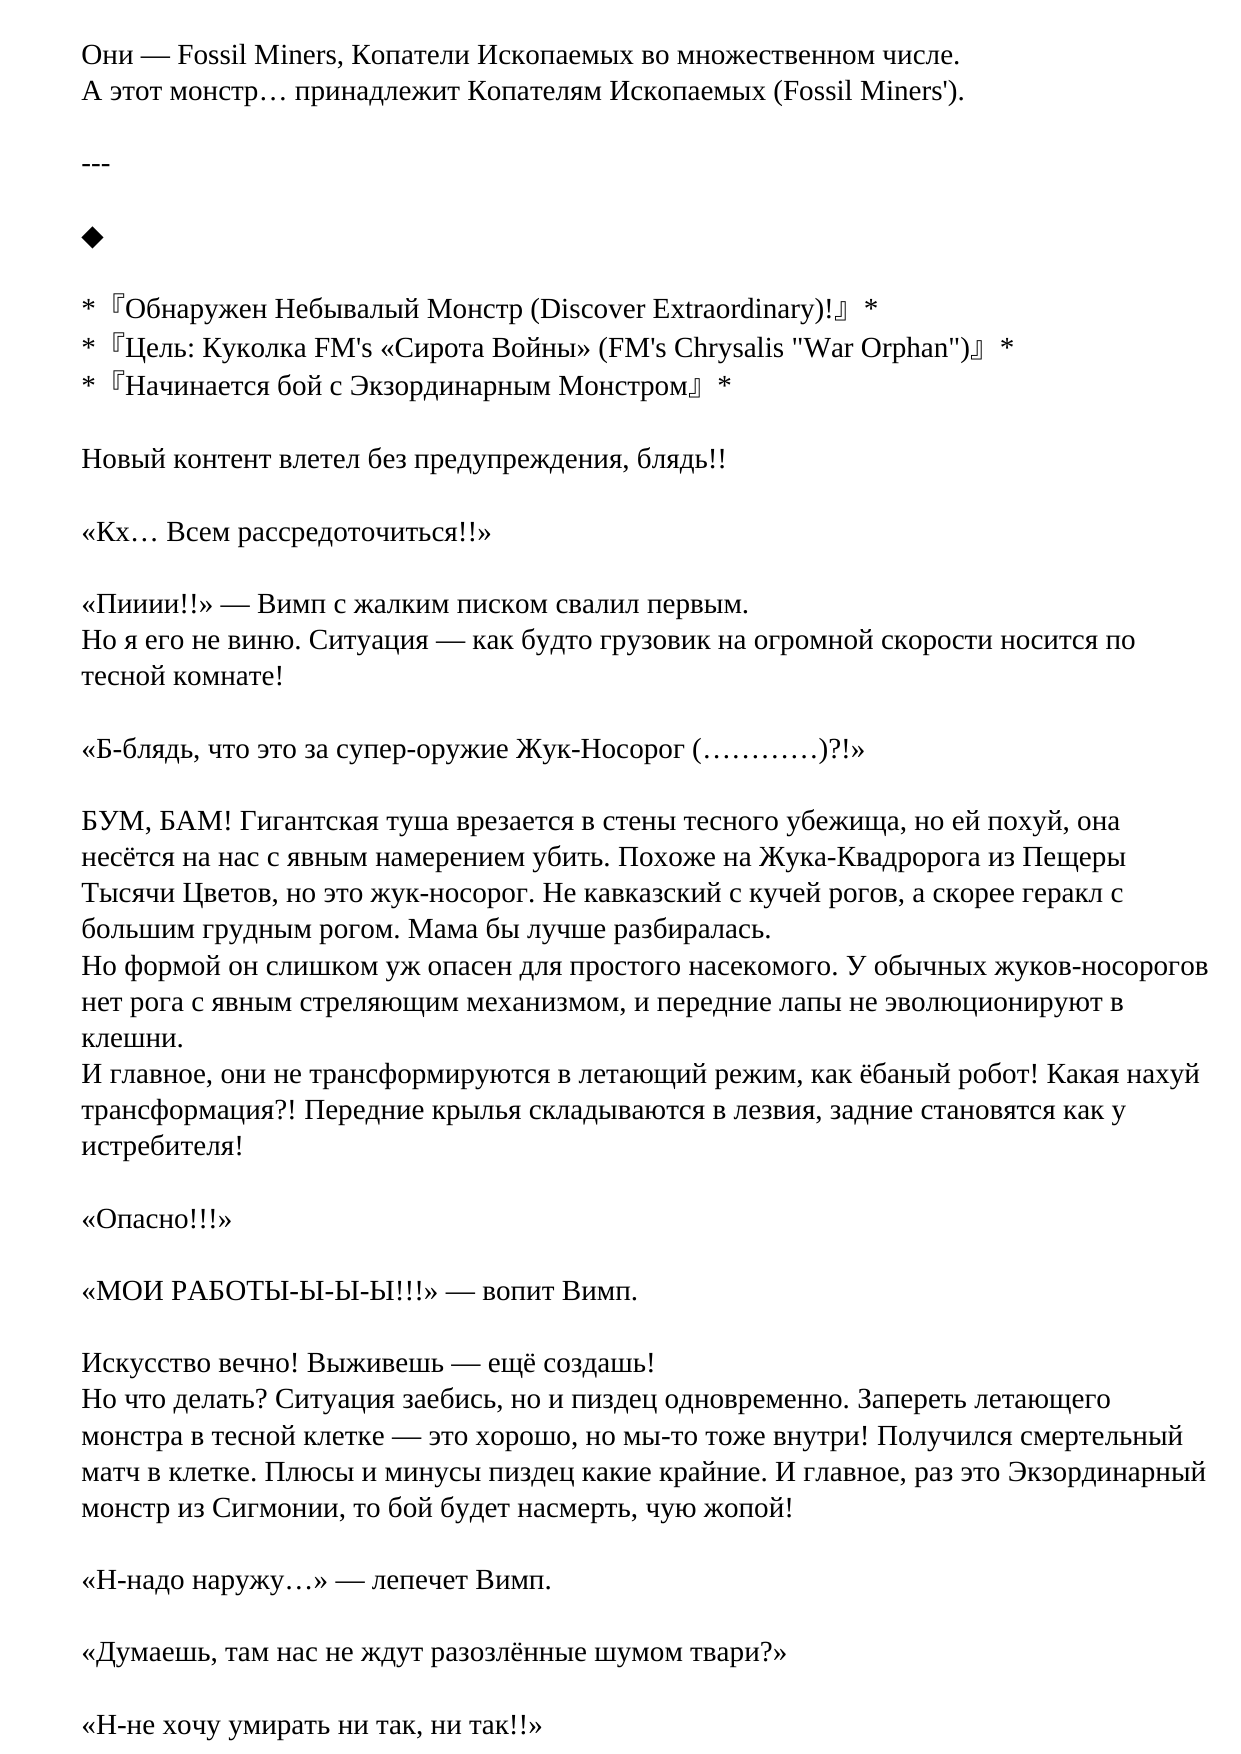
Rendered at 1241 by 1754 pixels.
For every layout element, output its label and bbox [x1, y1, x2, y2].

text [81, 37, 1215, 1740]
